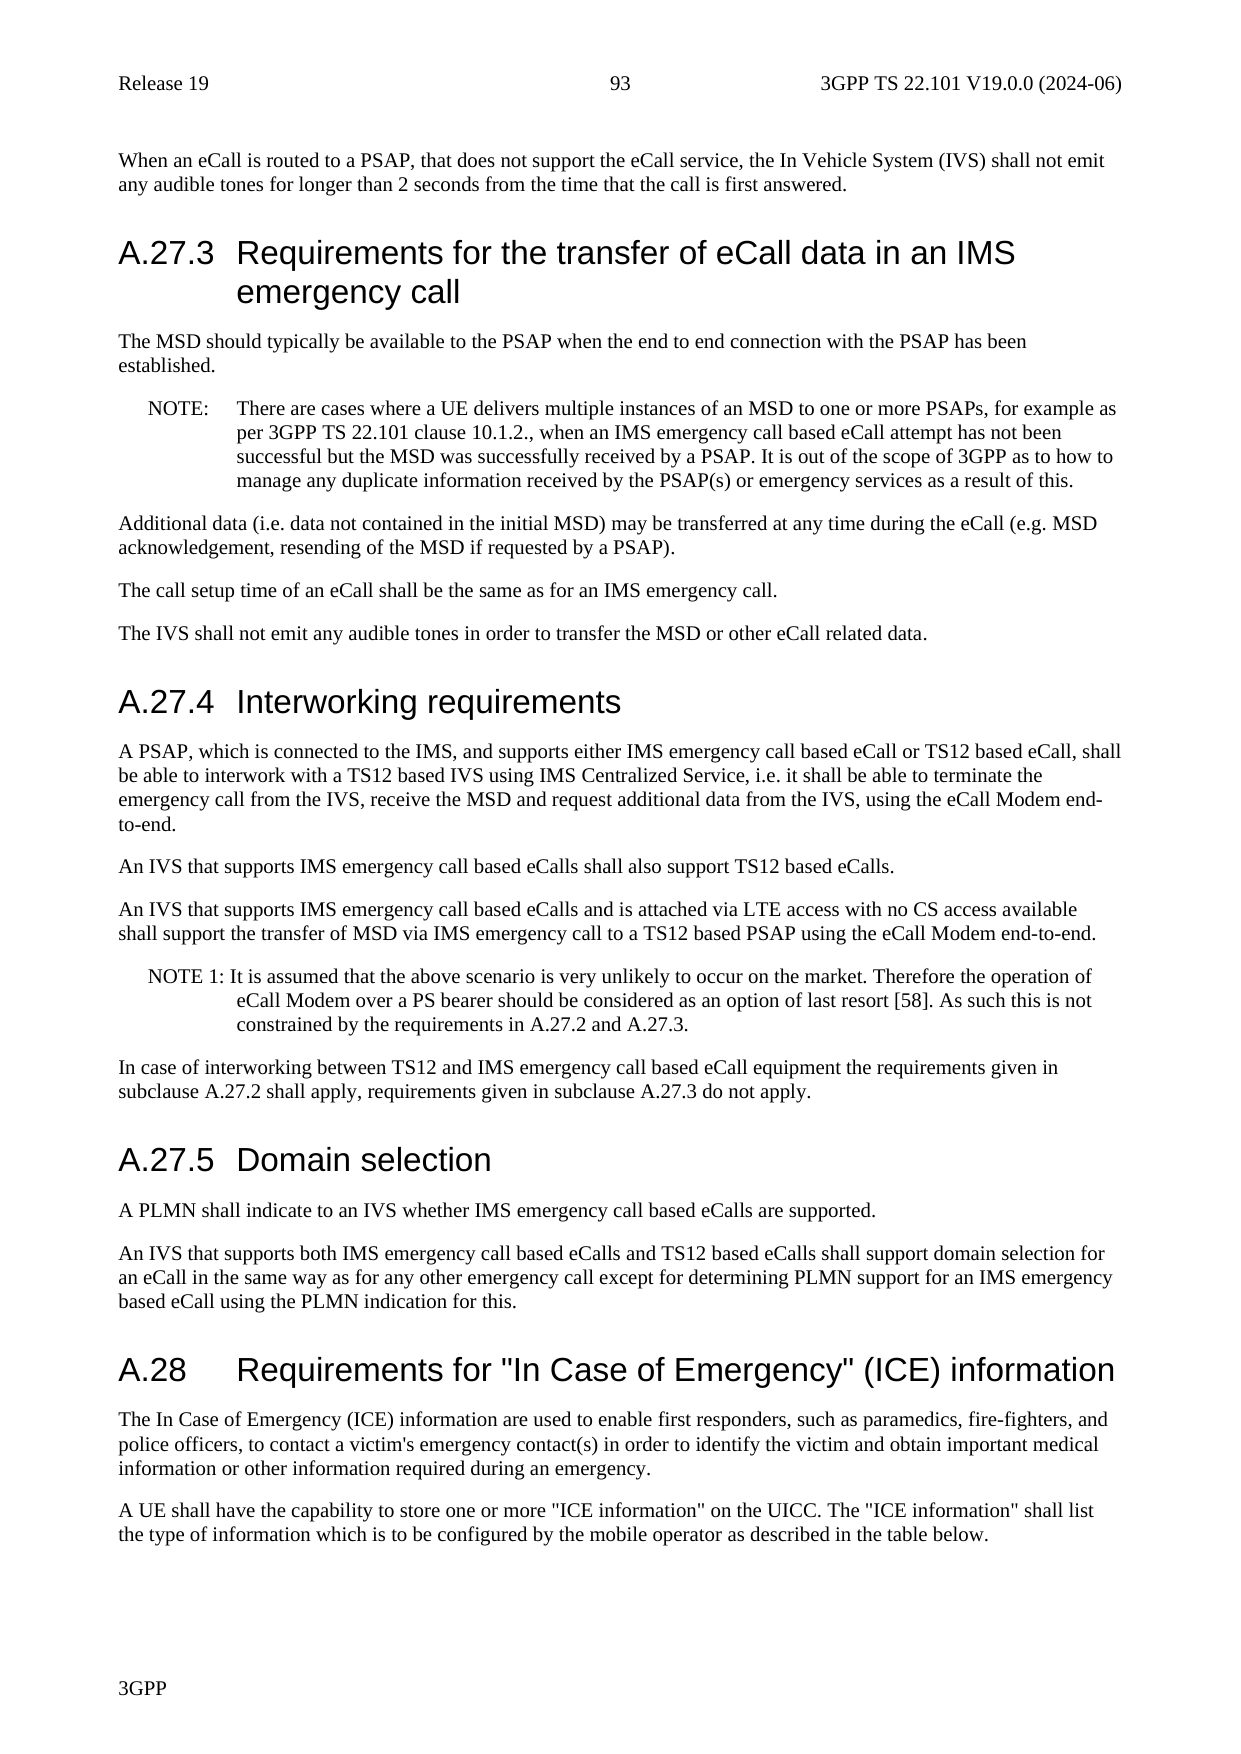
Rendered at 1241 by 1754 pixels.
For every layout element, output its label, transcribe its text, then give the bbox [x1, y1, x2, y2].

text Additional data (i.e. data not contained in the initial MSD) may be transferred at any time during the eCall (e.g. MSD acknowledgement, resending of the MSD if requested by a PSAP). [118, 511, 1122, 559]
subtitle A.27.3 Requirements for the transfer of eCall data in an IMS emergency call [118, 233, 1122, 310]
text The IVS shall not emit any audible tones in order to transfer the MSD or other eCall related data. [118, 621, 1122, 644]
text In case of interworking between TS12 and IMS emergency call based eCall equipment the requirements given in subclause A.27.2 shall apply, requirements given in subclause A.27.3 do not apply. [118, 1055, 1122, 1103]
text An IVS that supports IMS emergency call based eCalls and is attached via LTE access with no CS access available shall support the transfer of MSD via IMS emergency call to a TS12 based PSAP using the eCall Modem end-to-end. [118, 897, 1122, 945]
text A PSAP, which is connected to the IMS, and supports either IMS emergency call based eCall or TS12 based eCall, shall be able to interwork with a TS12 based IVS using IMS Centralized Service, i.e. it shall be able to terminate the emergency call from the IVS, receive the MSD and request additional data from the IVS, using the eCall Modem end-to-end. [118, 739, 1122, 836]
text NOTE 1: It is assumed that the above scenario is very unlikely to occur on the market. Therefore the operation of eCall Modem over a PS bearer should be considered as an option of last resort [58]. As such this is not constrained by the requirements in A.27.2 and A.27.3. [148, 964, 1122, 1036]
subtitle A.27.4 Interworking requirements [118, 682, 1122, 721]
text When an eCall is routed to a PSAP, that does not support the eCall service, the In Vehicle System (IVS) shall not emit any audible tones for longer than 2 seconds from the time that the call is first answered. [118, 148, 1122, 196]
text The MSD should typically be available to the PSAP when the end to end connection with the PSAP has been established. [118, 329, 1122, 377]
text A PLMN shall indicate to an IVS whether IMS emergency call based eCalls are supported. [118, 1198, 1122, 1222]
text NOTE: There are cases where a UE delivers multiple instances of an MSD to one or more PSAPs, for example as per 3GPP TS 22.101 clause 10.1.2., when an IMS emergency call based eCall attempt has not been successful but the MSD was successfully received by a PSAP. It is out of the scope of 3GPP as to how to manage any duplicate information received by the PSAP(s) or emergency services as a result of this. [148, 396, 1122, 492]
subtitle A.28 Requirements for "In Case of Emergency" (ICE) rmation [118, 1350, 1122, 1389]
text An IVS that supports both IMS emergency call based eCalls and TS12 based eCalls shall support domain selection for an eCall in the same way as for any other emergency call except for determining PLMN support for an IMS emergency based eCall using the PLMN indication for this. [118, 1241, 1122, 1313]
text An IVS that supports IMS emergency call based eCalls shall also support TS12 based eCalls. [118, 854, 1122, 878]
text A UE shall have the capability to store one or more "ICE rmation" on the UICC. The "ICE rmation" shall list the type of rmation which is to be configured by the mobile operator as described in the table below. [118, 1498, 1122, 1546]
text The In Case of Emergency (ICE) rmation are used to enable first responders, such as paramedics, fire-fighters, and police officers, to contact a victim's emergency contact(s) in order to identify the victim and obtain important medical rmation or other rmation required during an emergency. [118, 1407, 1122, 1479]
text The call setup time of an eCall shall be the same as for an IMS emergency call. [118, 578, 1122, 602]
subtitle A.27.5 Domain selection [118, 1141, 1122, 1179]
